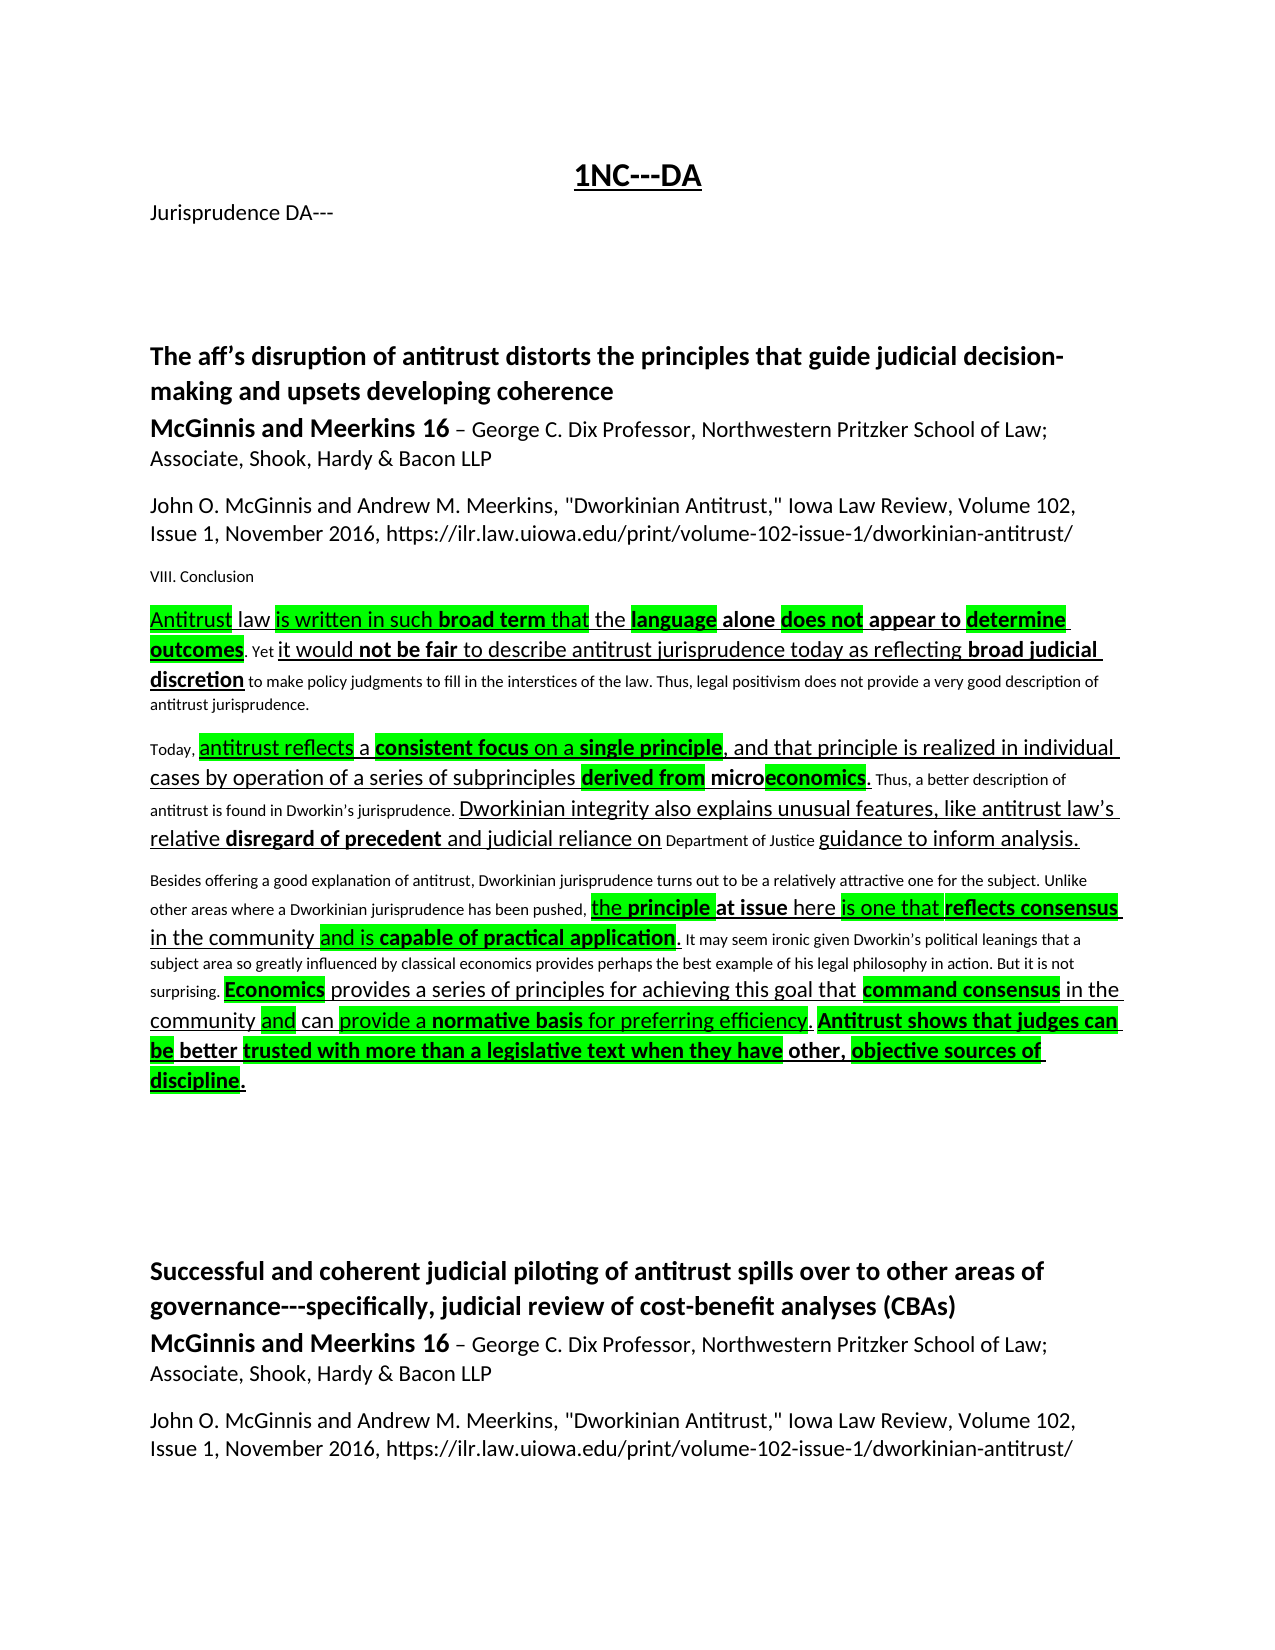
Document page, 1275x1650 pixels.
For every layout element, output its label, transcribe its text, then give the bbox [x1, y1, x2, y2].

subtitle 1NC---DA [150, 154, 1125, 195]
text Antitrust law is written in such broad term that the language alone does not appear to determine outcomes. Yet it would not be fair to describe antitrust jurisprudence today as reflecting broad judicial discretion to make policy judgments to fill in the interstices of the law. Thus, legal positivism does not provide a very good description of antitrust jurisprudence. [150, 605, 1125, 715]
text John O. McGinnis and Andrew M. Meerkins, "Dworkinian Antitrust," Iowa Law Review, Volume 102, Issue 1, November 2016, https://ilr.law.uiowa.edu/print/volume-102-issue-1/dworkinian-antitrust/ [150, 1406, 1125, 1462]
text Besides offering a good explanation of antitrust, Dworkinian jurisprudence turns out to be a relatively attractive one for the subject. Unlike other areas where a Dworkinian jurisprudence has been pushed, the principle at issue here is one that reflects consensus in the community and is capable of practical application. It may seem ironic given Dworkin’s political leanings that a subject area so greatly influenced by classical economics provides perhaps the best example of his legal philosophy in action. But it is not surprising. Economics provides a series of principles for achieving this goal that command consensus in the community and can provide a normative basis for preferring efficiency. Antitrust shows that judges can be better trusted with more than a legislative text when they have other, objective sources of discipline. [150, 871, 1125, 1094]
text VIII. Conclusion [150, 566, 1125, 586]
subtitle The aff’s disruption of antitrust distorts the principles that guide judicial decision-making and upsets developing coherence [150, 339, 1125, 407]
text McGinnis and Meerkins 16 – George C. Dix Professor, Northwestern Pritzker School of Law; Associate, Shook, Hardy & Bacon LLP [150, 1326, 1125, 1387]
text McGinnis and Meerkins 16 – George C. Dix Professor, Northwestern Pritzker School of Law; Associate, Shook, Hardy & Bacon LLP [150, 412, 1125, 473]
subtitle Successful and coherent judicial piloting of antitrust spills over to other areas of governance---specifically, judicial review of cost-benefit analyses (CBAs) [150, 1254, 1125, 1322]
text Today, antitrust reflects a consistent focus on a single principle, and that principle is realized in individual cases by operation of a series of subprinciples derived from microeconomics. Thus, a better description of antitrust is found in Dworkin’s jurisprudence. Dworkinian integrity also explains unusual features, like antitrust law’s relative disregard of precedent and judicial reliance on Department of Justice guidance to inform analysis. [150, 733, 1125, 852]
text Jurisprudence DA--- [150, 198, 1125, 226]
text John O. McGinnis and Andrew M. Meerkins, "Dworkinian Antitrust," Iowa Law Review, Volume 102, Issue 1, November 2016, https://ilr.law.uiowa.edu/print/volume-102-issue-1/dworkinian-antitrust/ [150, 491, 1125, 547]
